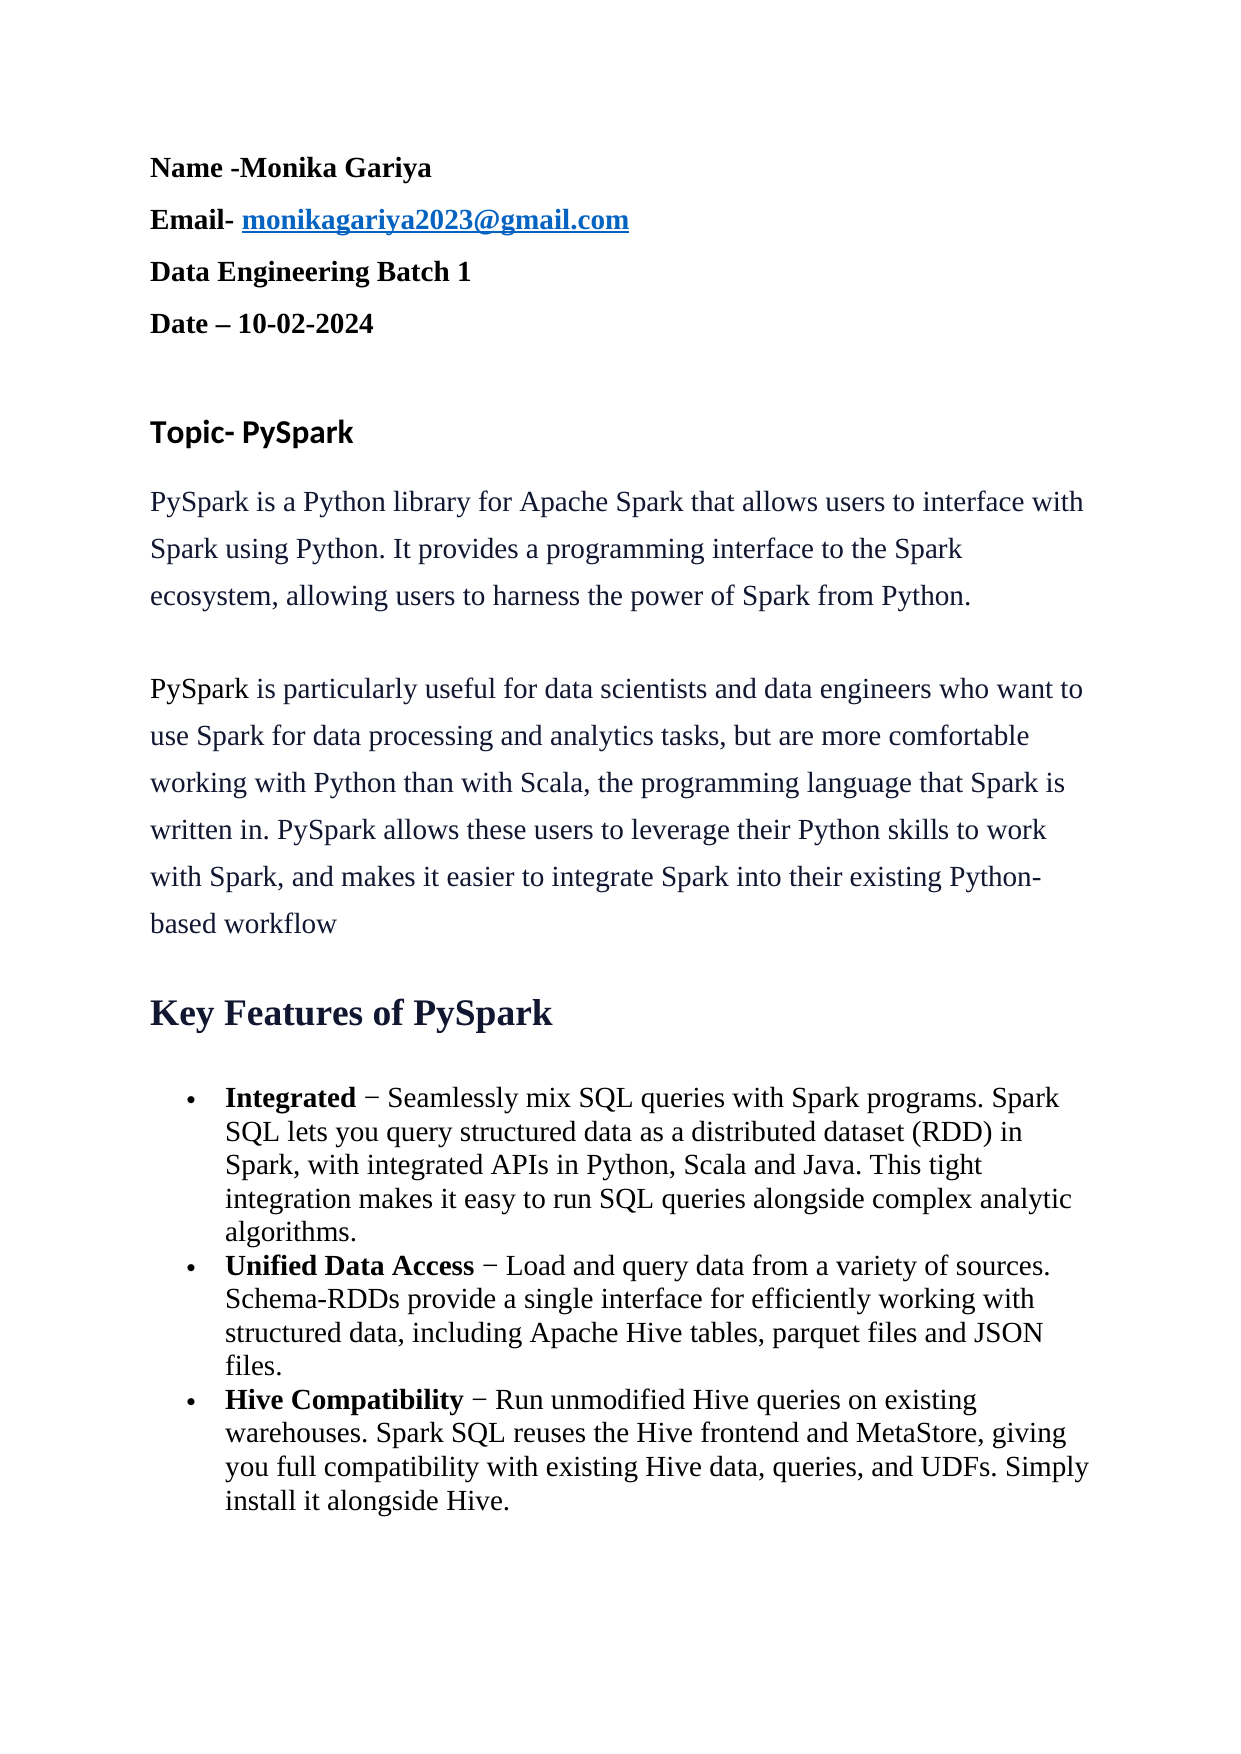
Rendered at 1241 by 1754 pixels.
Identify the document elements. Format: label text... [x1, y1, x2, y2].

list Unified Data Access − Load and query data from a variety of sources. Schema-RDDs provide a single interface for efficiently working with structured data, including Apache Hive tables, parquet files and JSON files. [187, 1248, 1090, 1382]
text Name -Monika Gariya [150, 150, 1090, 183]
text PySpark is a Python library for Apache Spark that allows users to interface with Spark using Python. It provides a programming interface to the Spark ecosystem, allowing users to harness the power of Spark from Python. [150, 471, 1090, 611]
list Integrated − Seamlessly mix SQL queries with Spark programs. Spark SQL lets you query structured data as a distributed dataset (RDD) in Spark, with integrated APIs in Python, Scala and Java. This tight integration makes it easy to run SQL queries alongside complex analytic algorithms. [187, 1080, 1090, 1248]
text Topic- PySpark [150, 411, 1090, 452]
text PySpark is particularly useful for data scientists and data engineers who want to use Spark for data processing and analytics tasks, but are more comfortable working with Python than with Scala, the programming language that Spark is written in. PySpark allows these users to leverage their Python skills to work with Spark, and makes it easier to integrate Spark into their existing Python-based workflow [150, 658, 1090, 939]
text Email- monikagariya2023@gmail.com [150, 202, 1090, 236]
text Data Engineering Batch 1 [150, 254, 1090, 288]
text Date – 10-02-2024 [150, 307, 1090, 340]
list Hive Compatibility − Run unmodified Hive queries on existing warehouses. Spark SQL reuses the Hive frontend and MetaStore, giving you full compatibility with existing Hive data, queries, and UDFs. Simply install it alongside Hive. [187, 1382, 1090, 1516]
text Key Features of PySpark [150, 986, 1090, 1033]
